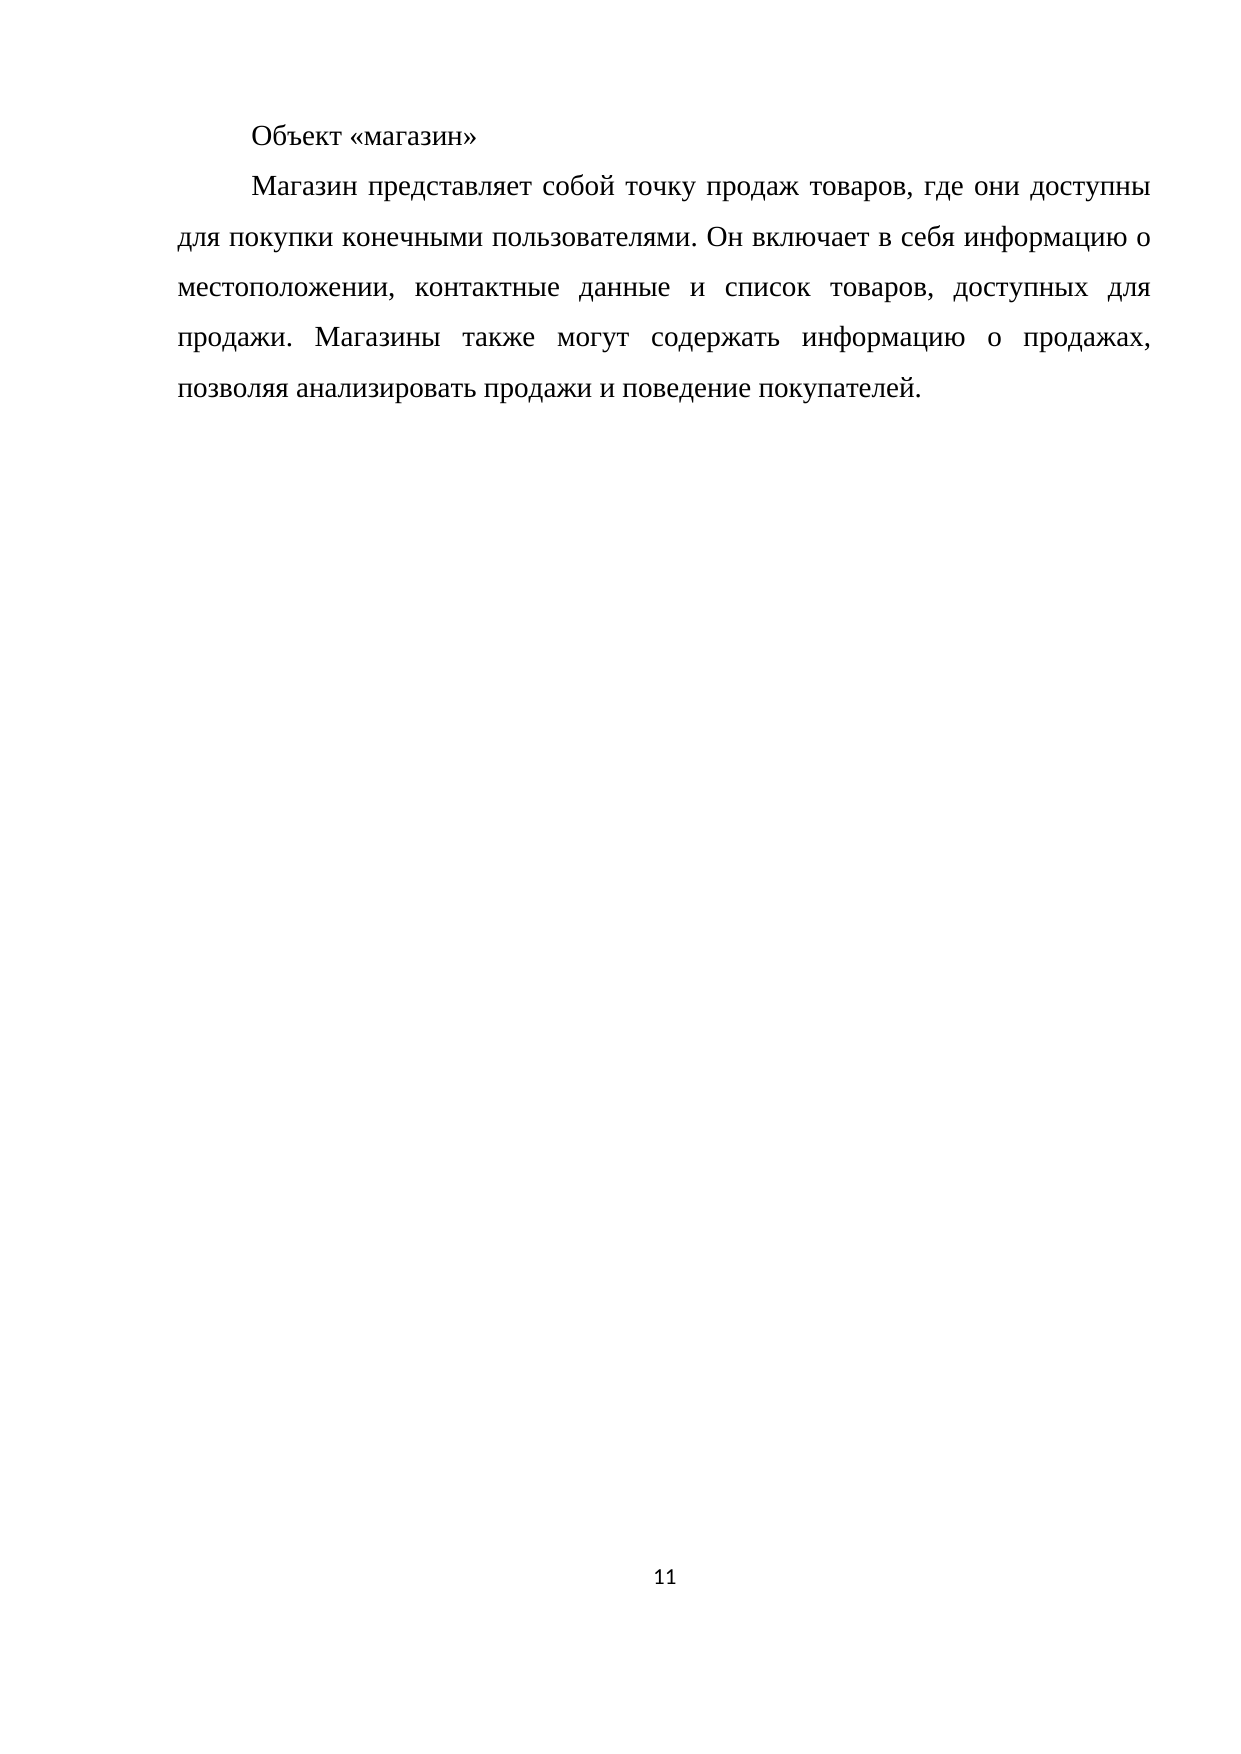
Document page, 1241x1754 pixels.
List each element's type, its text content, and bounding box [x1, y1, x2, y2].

text Магазин представляет собой точку продаж товаров, где они доступны для покупки конечными пользователями. Он включает в себя информацию о местоположении, контактные данные и список товаров, доступных для продажи. Магазины также могут содержать информацию о продажах, позволяя анализировать продажи и поведение покупателей. [177, 168, 1152, 403]
text Объект «магазин» [177, 118, 1152, 152]
